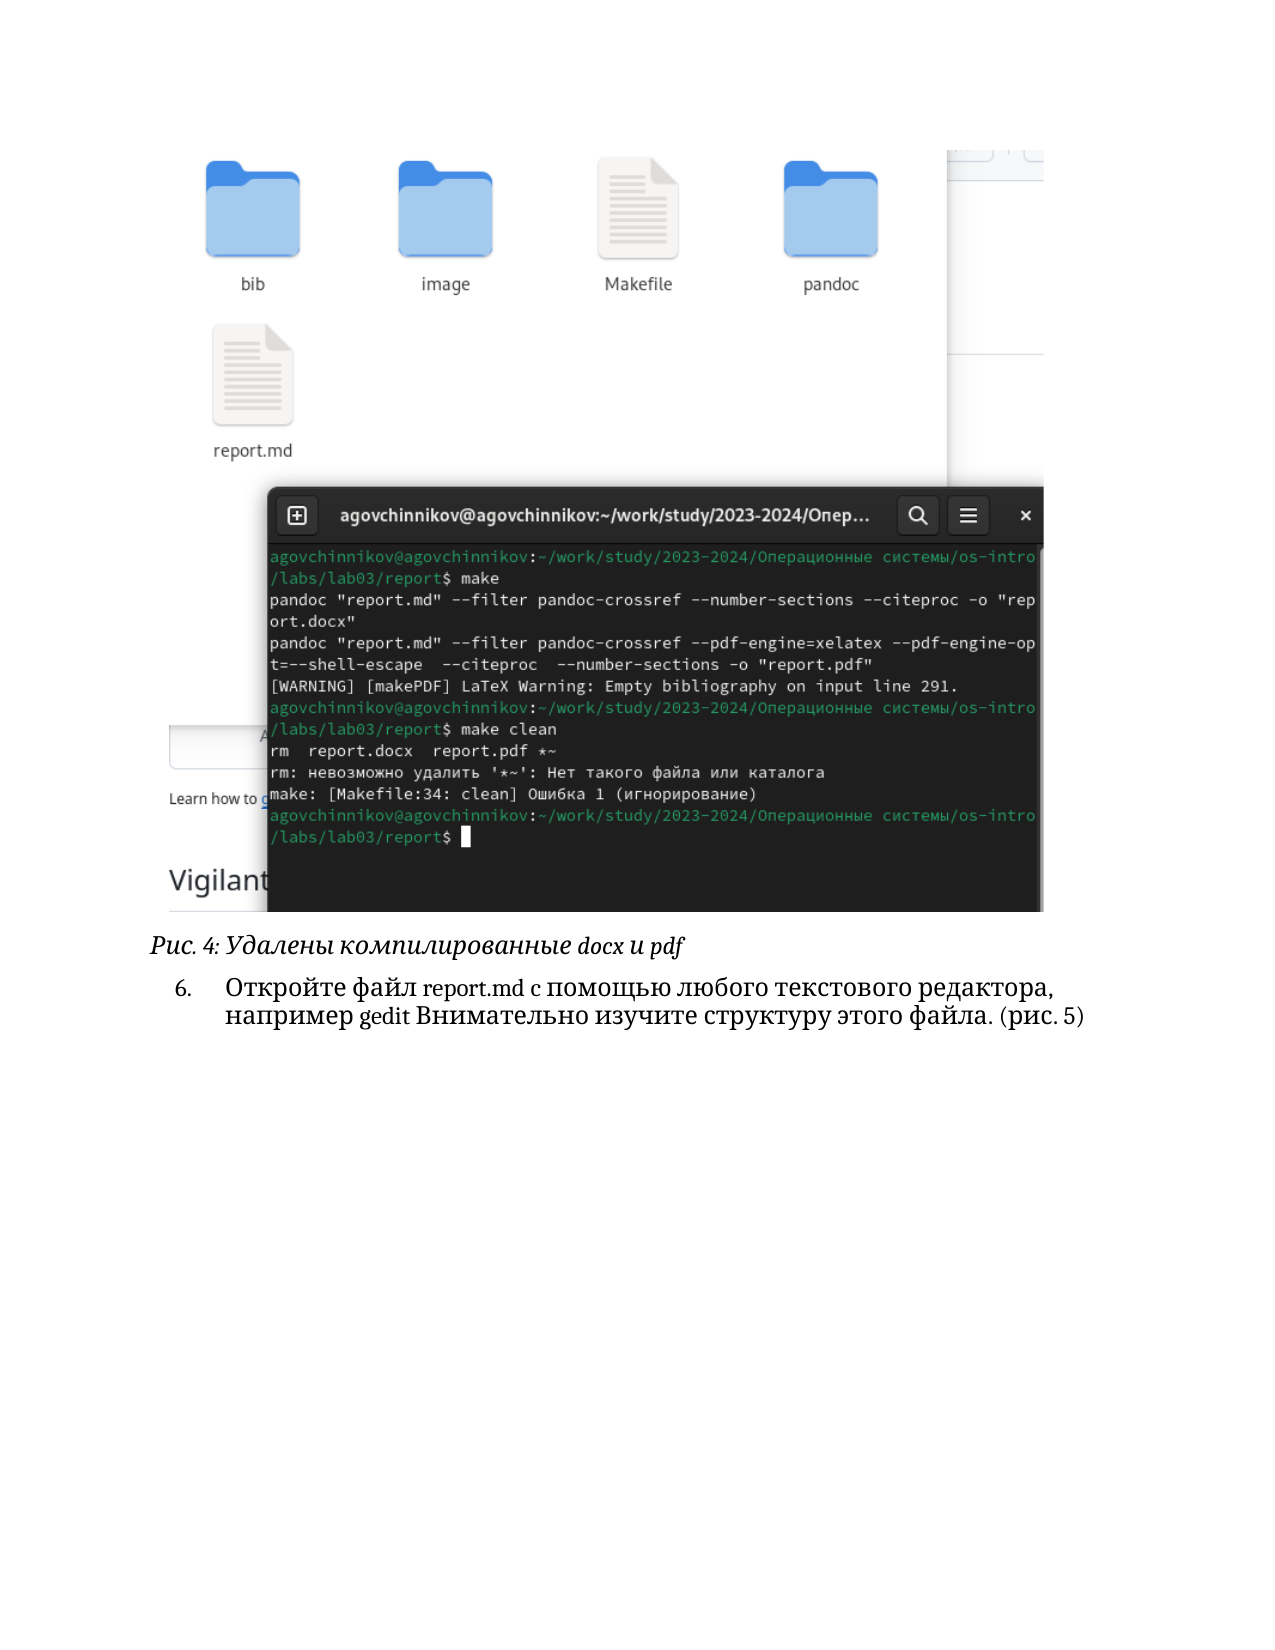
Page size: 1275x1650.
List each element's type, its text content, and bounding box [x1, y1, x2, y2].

list Откройте файл report.md c помощью любого текстового редактора, например gedit Внимательно изучите структуру этого файла. (рис. 5) [175, 973, 1125, 1031]
text Рис. 4: Удалены компилированные docx и pdf [150, 932, 1125, 961]
picture [168, 150, 1044, 912]
